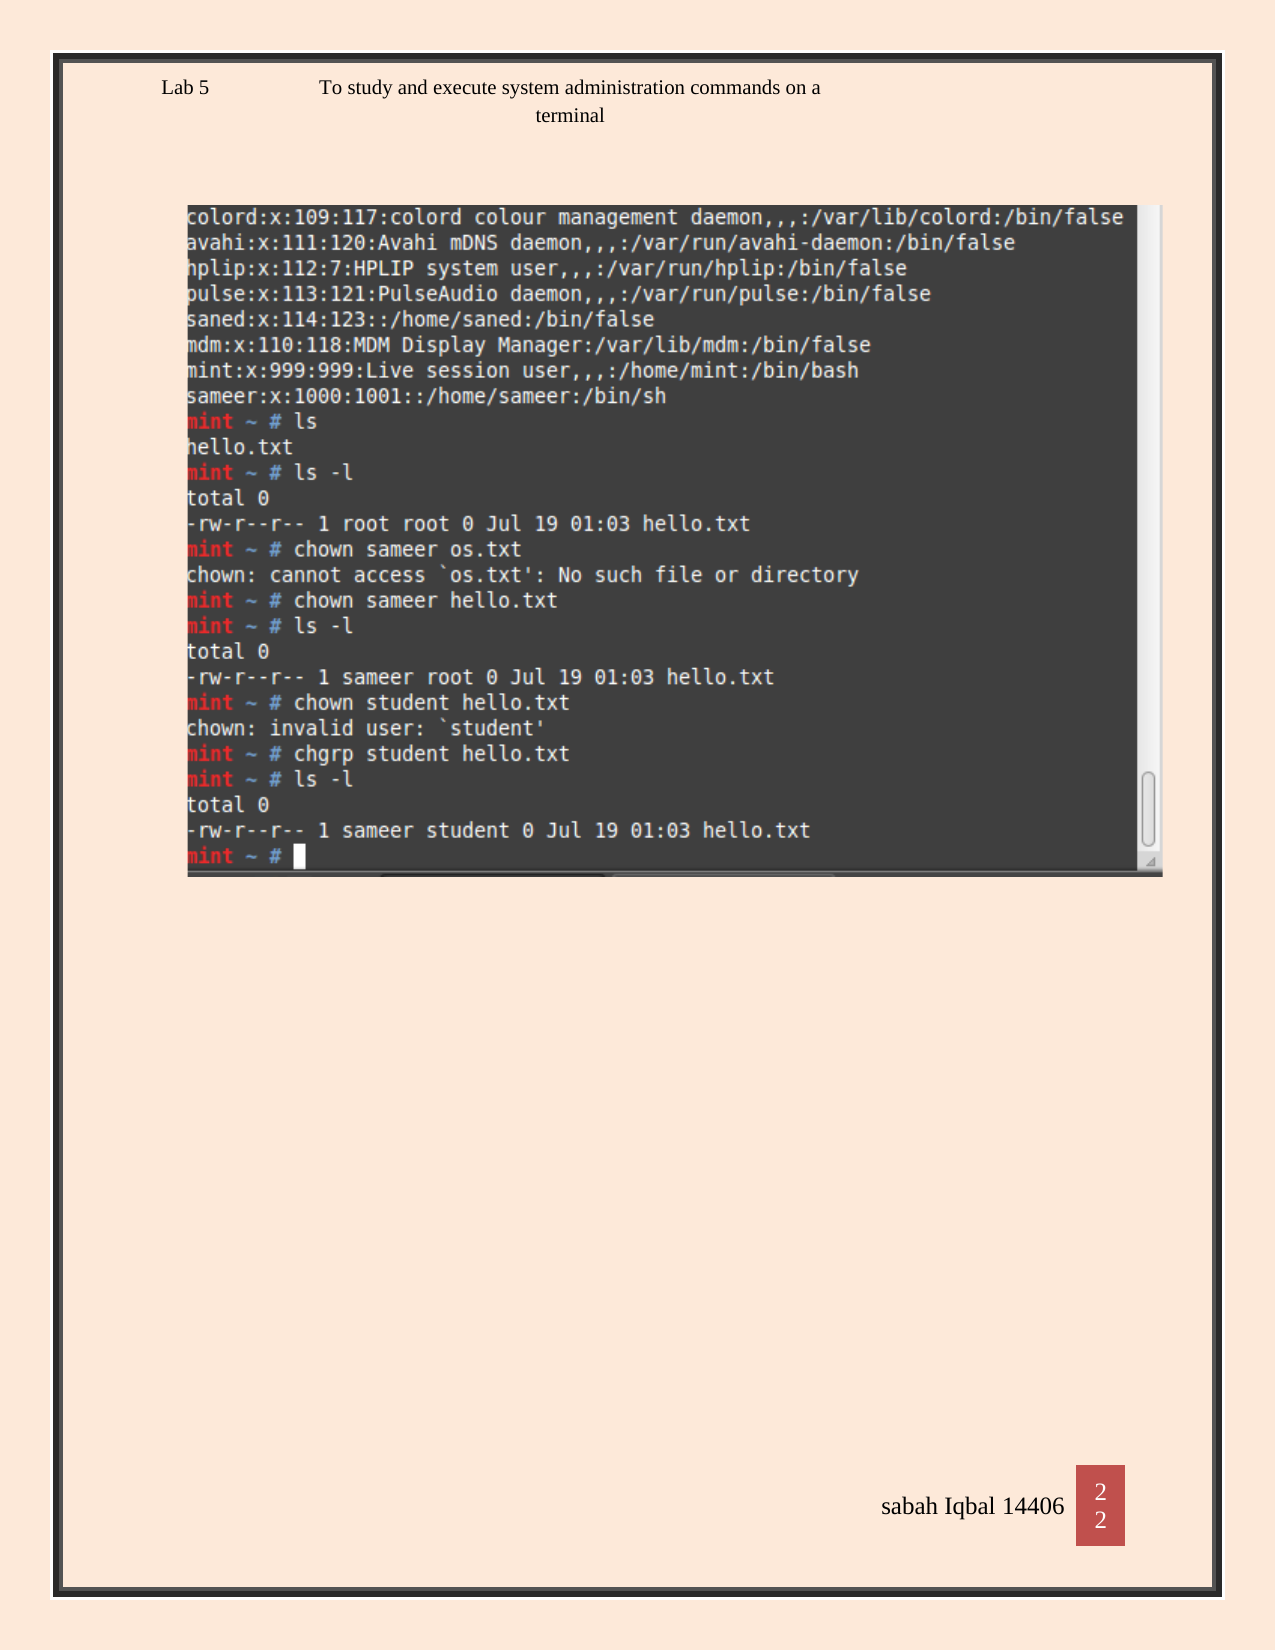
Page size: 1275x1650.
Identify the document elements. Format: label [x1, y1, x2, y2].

picture [187, 205, 1163, 877]
